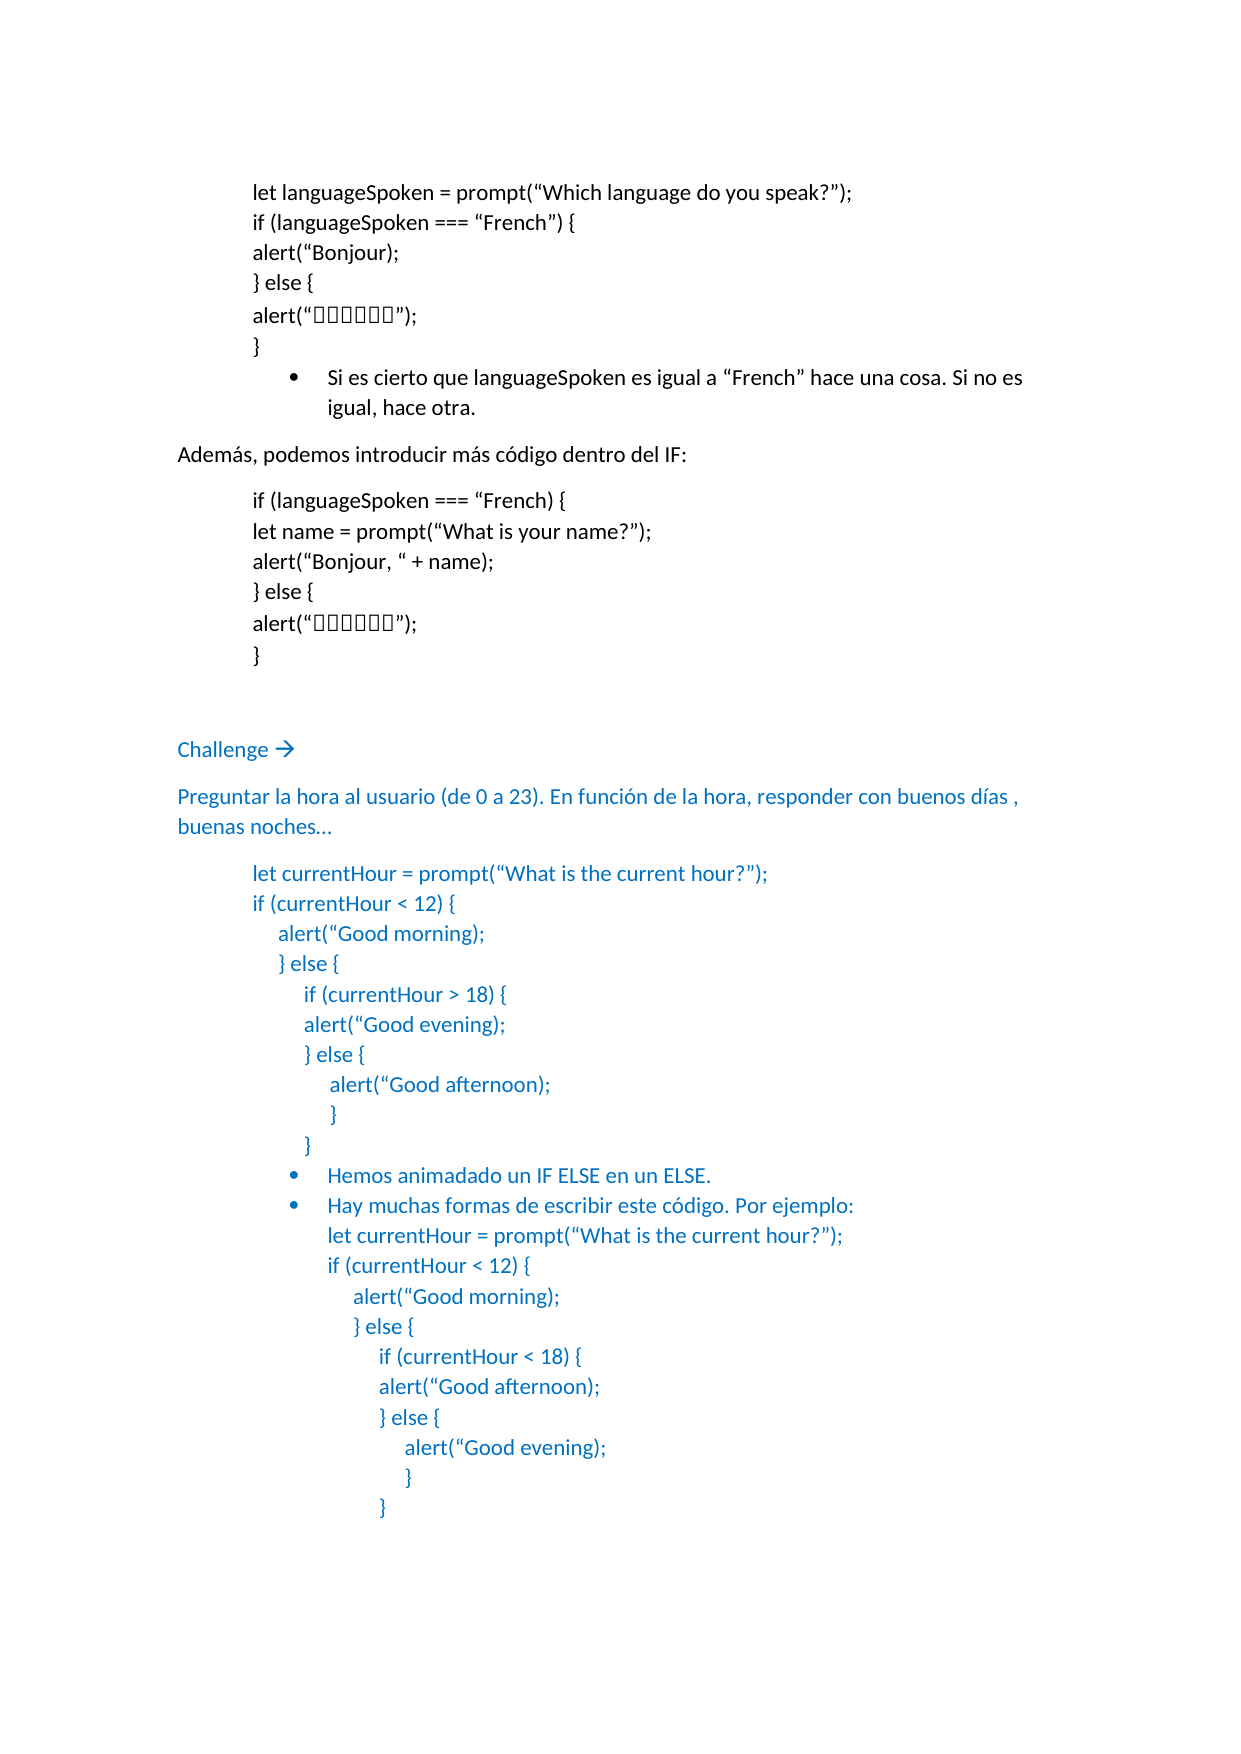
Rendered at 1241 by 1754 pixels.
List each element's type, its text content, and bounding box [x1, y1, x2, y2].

list if (currentHour < 12) { [327, 1252, 1063, 1279]
text Preguntar la hora al usuario (de 0 a 23). En función de la hora, responder con buenos días , buenas noches… [177, 782, 1063, 840]
list alert(“Bonjour); [252, 238, 1063, 266]
list } [252, 641, 1063, 669]
list alert(“Good evening); [252, 1010, 1063, 1038]
list } else { [252, 949, 1063, 977]
list alert(“Good afternoon); [327, 1372, 1063, 1400]
list } [252, 1131, 1063, 1159]
list if (currentHour < 12) { [252, 889, 1063, 917]
list } [252, 1101, 1063, 1128]
list alert(“”); [252, 607, 1063, 639]
list if (languageSpoken === “French”) { [252, 208, 1063, 236]
list alert(“Good evening); [327, 1433, 1063, 1461]
list alert(“”); [252, 299, 1063, 330]
list Hay muchas formas de escribir este código. Por ejemplo: [290, 1191, 1063, 1219]
list } else { [327, 1312, 1063, 1340]
list alert(“Bonjour, “ + name); [252, 547, 1063, 575]
list alert(“Good morning); [327, 1282, 1063, 1310]
list } else { [252, 1040, 1063, 1068]
text Además, podemos introducir más código dentro del IF: [177, 440, 1063, 468]
list Hemos animadado un IF ELSE en un ELSE. [290, 1161, 1063, 1189]
list alert(“Good morning); [252, 919, 1063, 947]
list alert(“Good afternoon); [252, 1070, 1063, 1098]
list } else { [252, 577, 1063, 605]
list } [327, 1493, 1063, 1521]
list if (currentHour < 18) { [327, 1342, 1063, 1370]
list } else { [327, 1403, 1063, 1431]
list let currentHour = prompt(“What is the current hour?”); [327, 1221, 1063, 1249]
list let name = prompt(“What is your name?”); [252, 517, 1063, 545]
list let languageSpoken = prompt(“Which language do you speak?”); [252, 178, 1063, 206]
list let currentHour = prompt(“What is the current hour?”); [252, 859, 1063, 887]
list Si es cierto que languageSpoken es igual a “French” hace una cosa. Si no es igual, hace otra. [290, 363, 1063, 421]
list } [252, 332, 1063, 360]
text Challenge [177, 735, 1063, 763]
list if (currentHour > 18) { [252, 980, 1063, 1008]
list } [327, 1463, 1063, 1491]
list } else { [252, 268, 1063, 296]
list if (languageSpoken === “French) { [252, 487, 1063, 514]
